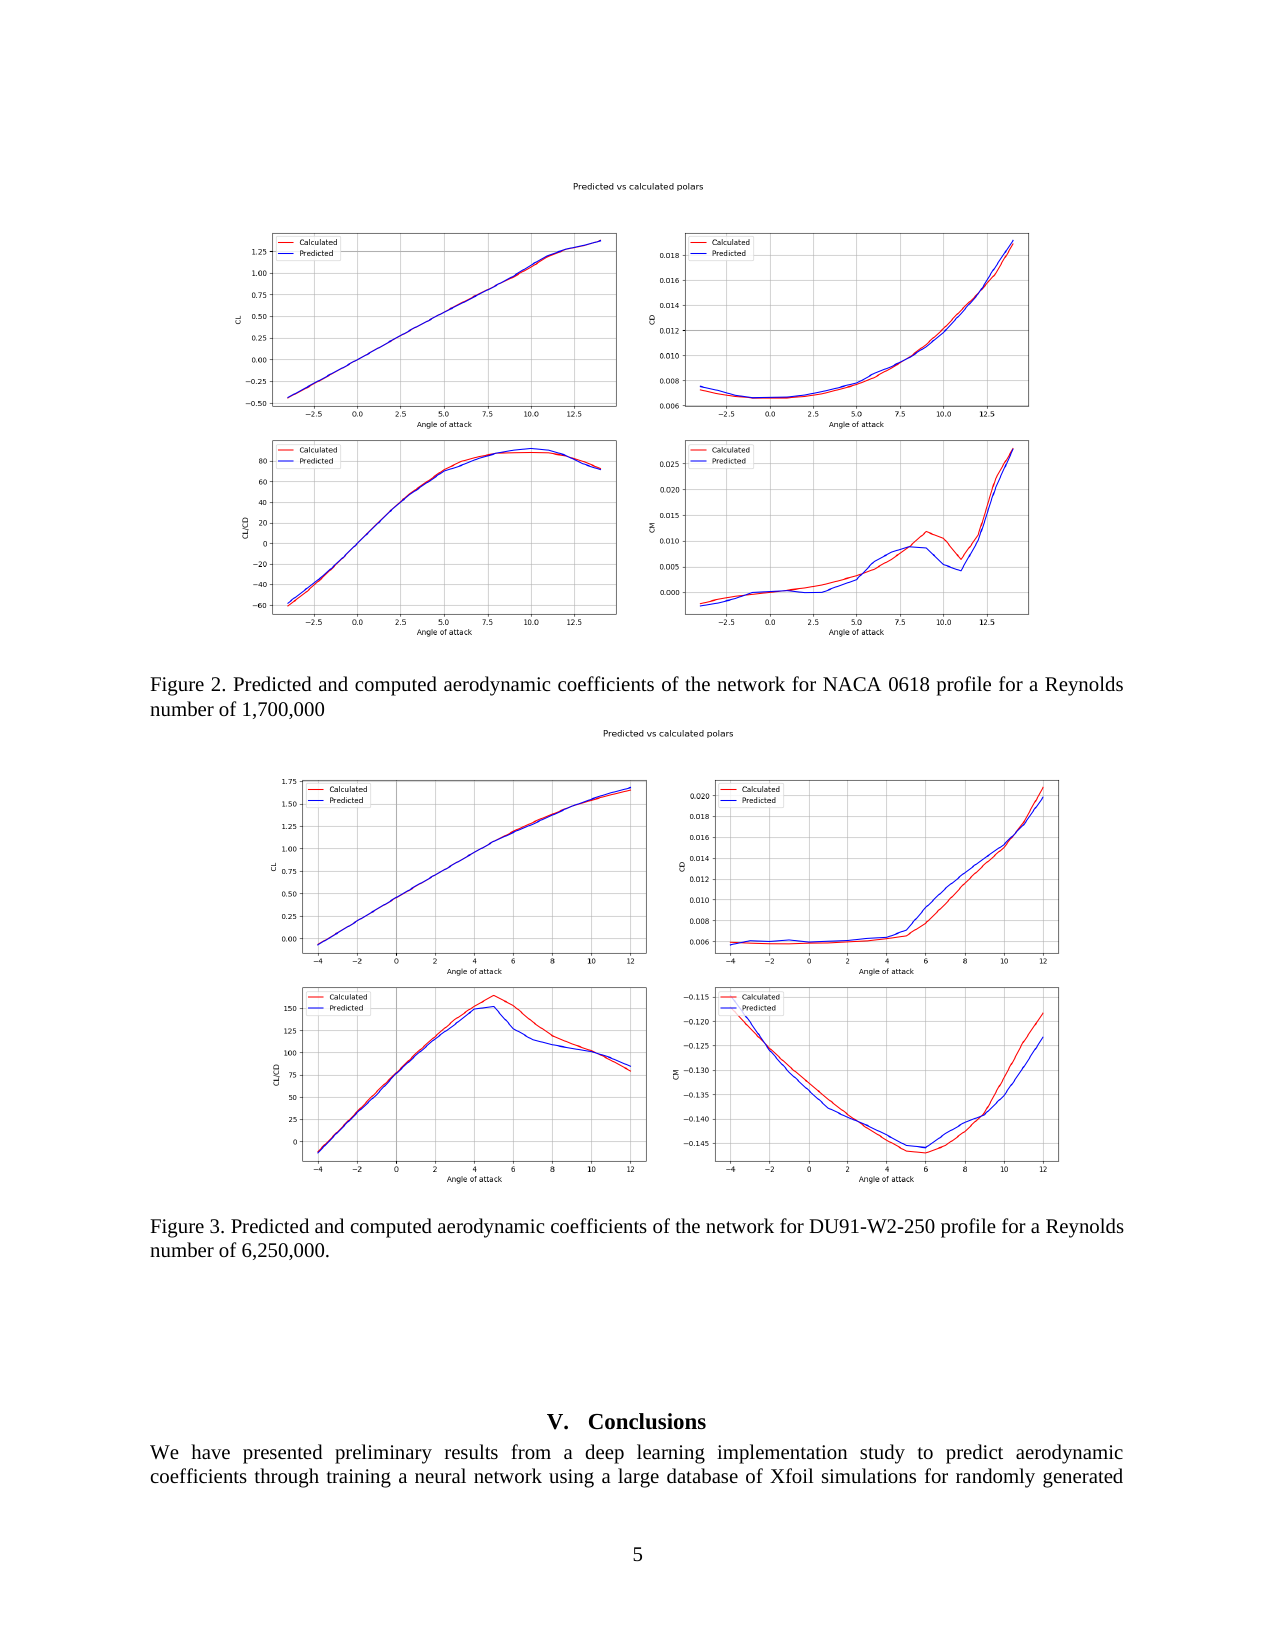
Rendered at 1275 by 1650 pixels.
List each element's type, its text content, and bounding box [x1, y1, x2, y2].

picture [180, 720, 1155, 1215]
text Figure 2. Predicted and computed aerodynamic coefficients of the network for NACA 0618 profile for a Reynolds number of 1,700,000 [150, 672, 1125, 721]
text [150, 1440, 1125, 1488]
text Figure 3. Predicted and computed aerodynamic coefficients of the network for DU91-W2-250 profile for a Reynolds number of 6,250,000. [150, 1214, 1125, 1262]
picture [150, 174, 1125, 668]
list Conclusions [150, 1408, 1125, 1434]
